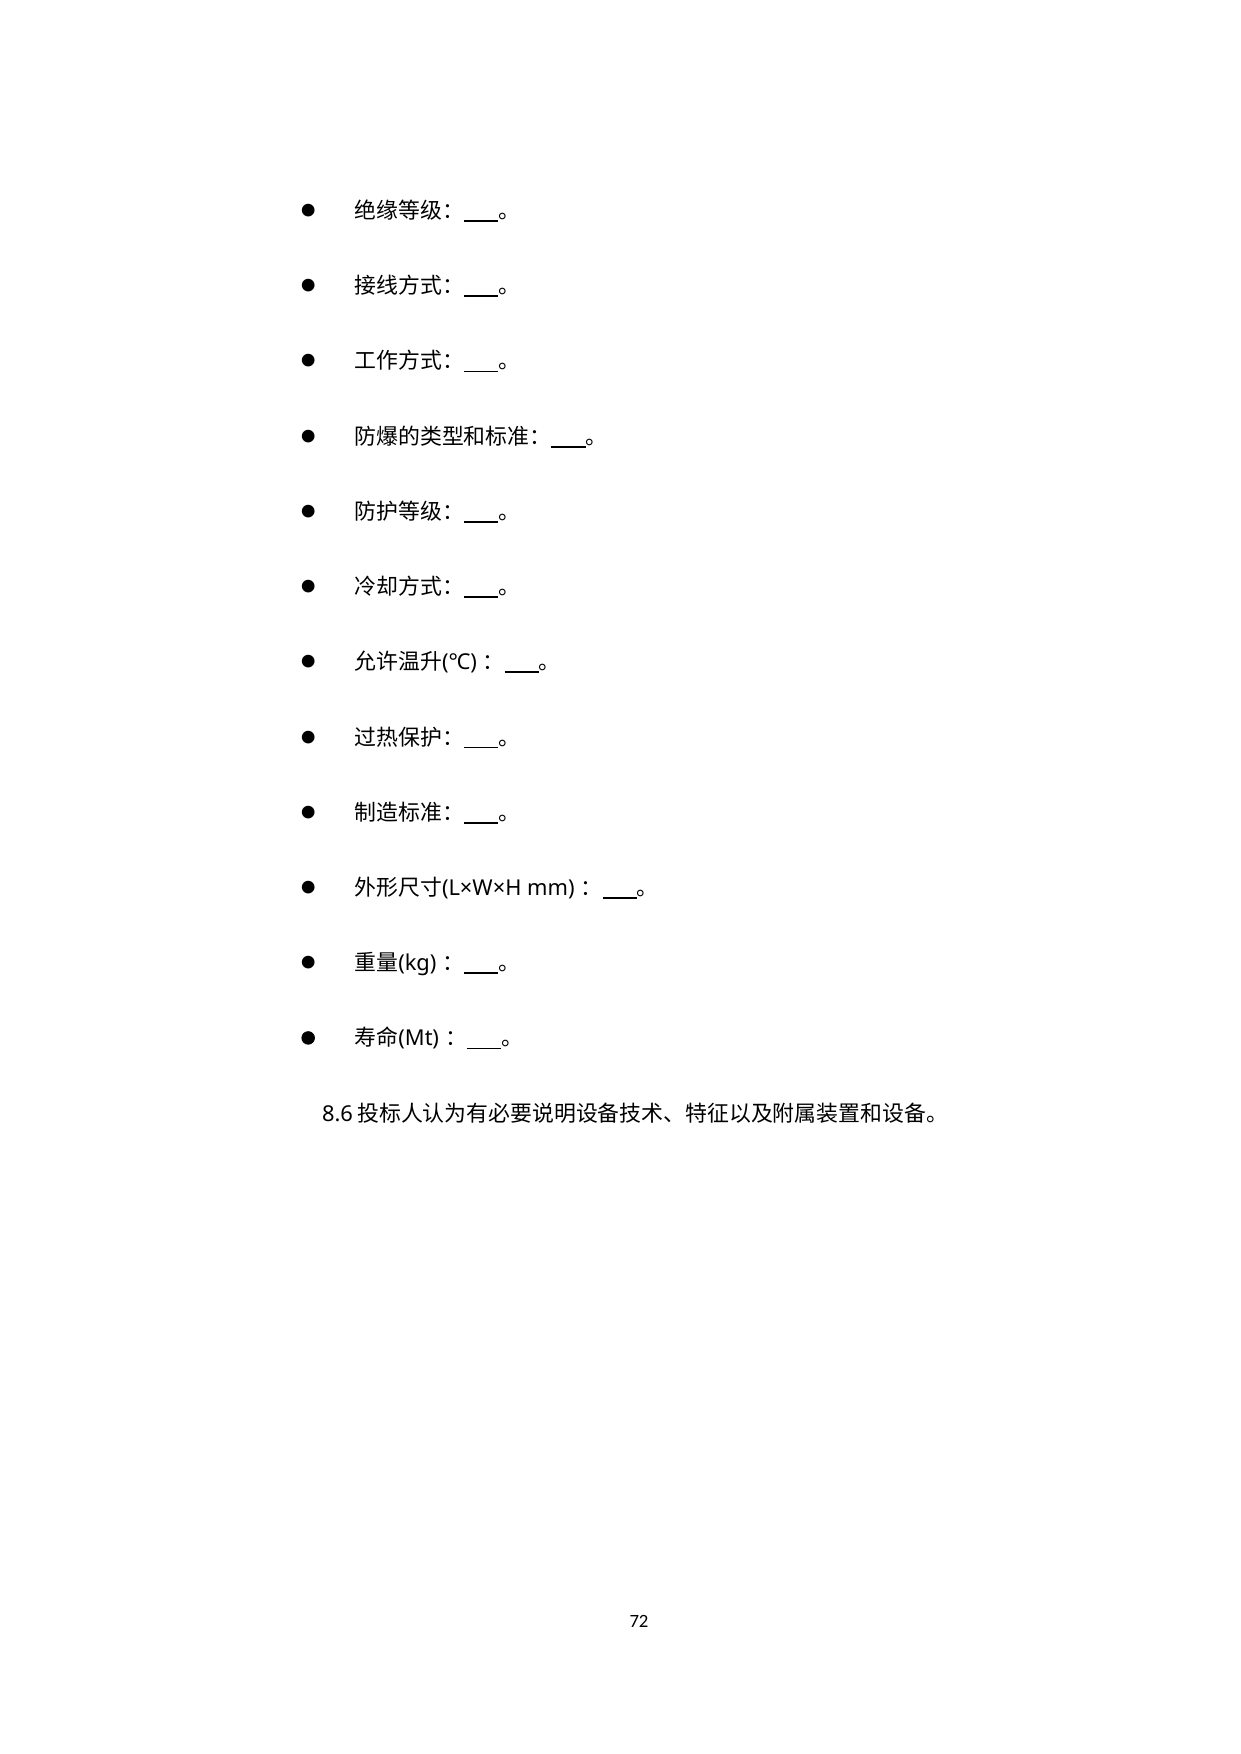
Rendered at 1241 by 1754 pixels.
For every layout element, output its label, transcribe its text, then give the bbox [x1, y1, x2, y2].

list 防爆的类型和标准： 。 [300, 405, 1063, 464]
list 防护等级： 。 [300, 480, 1063, 539]
list 重量(kg) ： 。 [300, 931, 1063, 991]
list 过热保护： 。 [300, 706, 1063, 765]
list 制造标准： 。 [300, 781, 1063, 840]
list 冷却方式： 。 [300, 555, 1063, 615]
list 绝缘等级： 。 [300, 179, 1063, 239]
list 工作方式： 。 [300, 330, 1063, 389]
list 外形尺寸(L×W×H mm) ： 。 [300, 856, 1063, 916]
list 接线方式： 。 [300, 254, 1063, 314]
list 寿命(Mt) ： 。 [300, 1007, 1063, 1066]
text 8.6投标人认为有必要说明设备技术、特征以及附属装置和设备。第二节 备件和工具 [206, 1082, 1063, 1141]
list 允许温升(℃) ： 。 [300, 631, 1063, 690]
